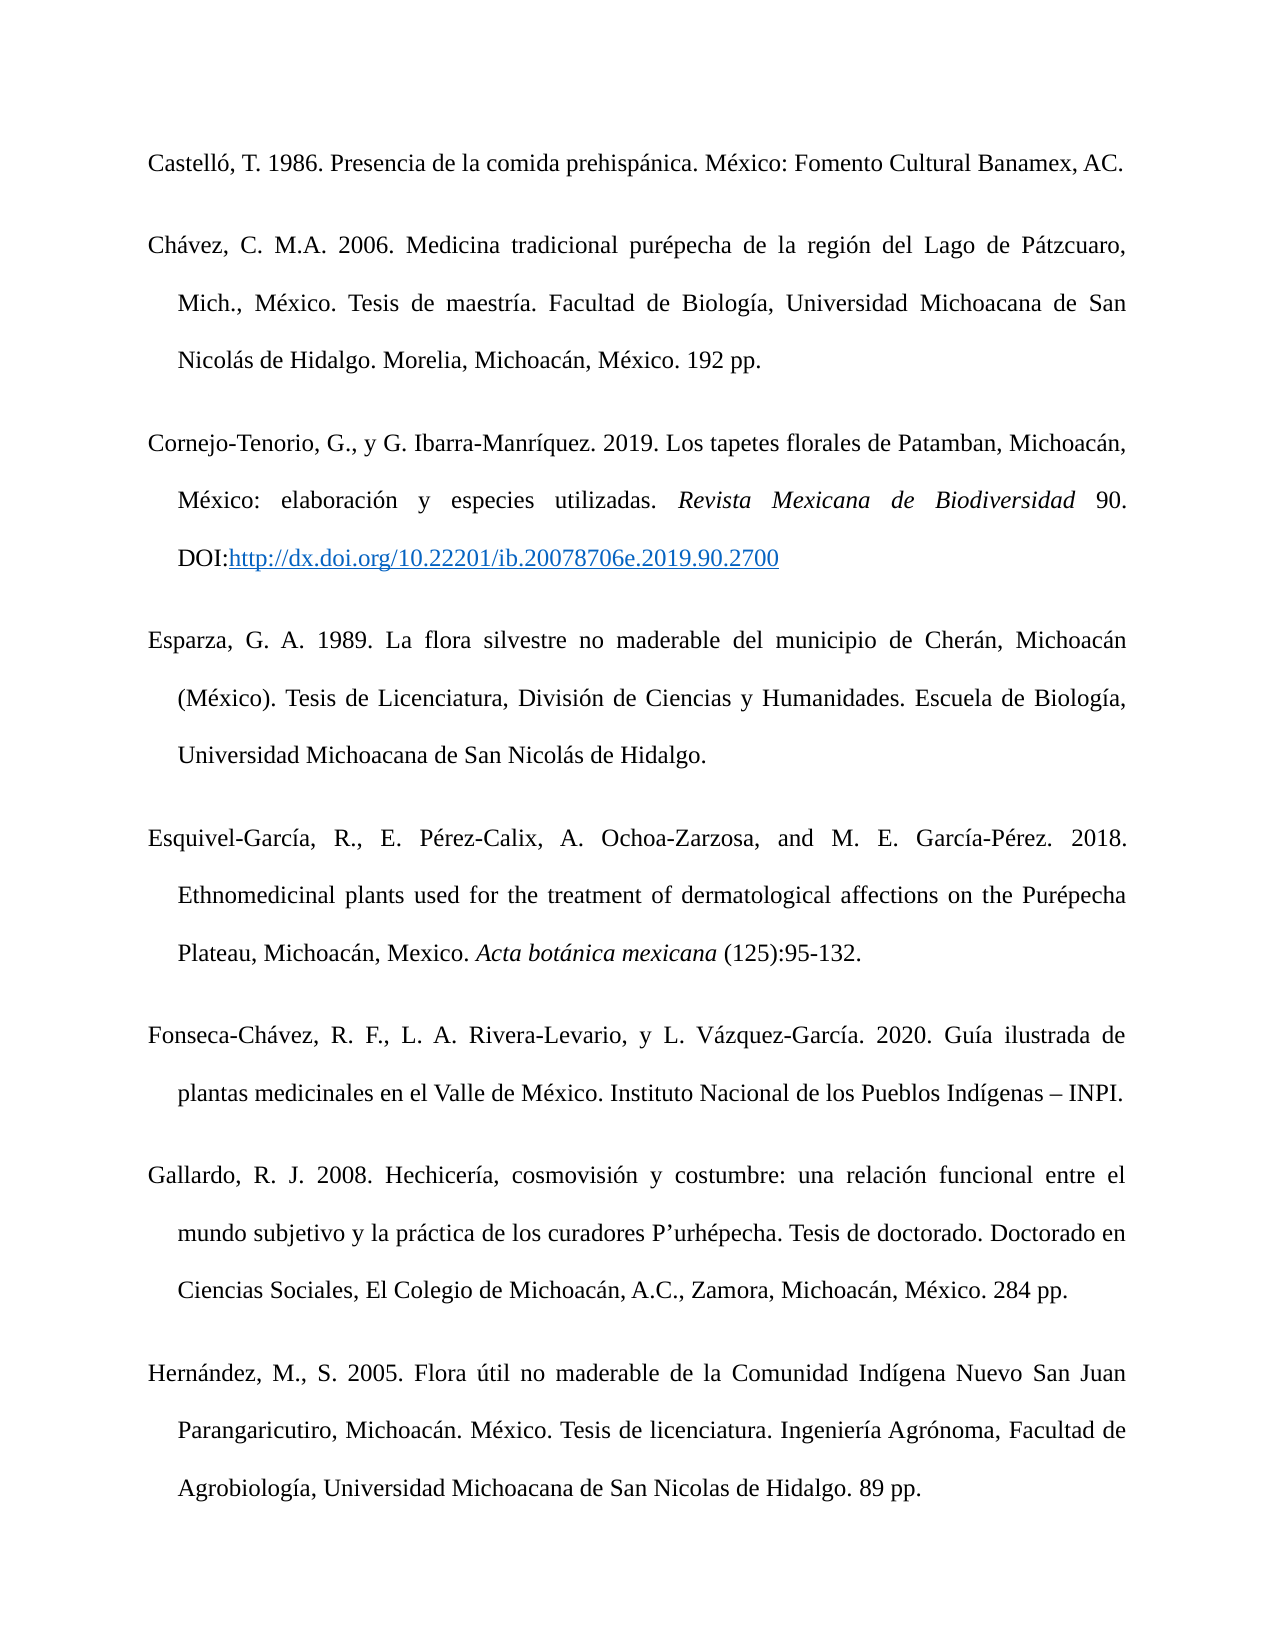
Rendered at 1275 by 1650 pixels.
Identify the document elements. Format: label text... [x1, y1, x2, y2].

text Castelló, T. 1986. Presencia de la comida prehispánica. México: Fomento Cultural Banamex, AC. [148, 148, 1127, 176]
text Cornejo-Tenorio, G., y G. Ibarra-Manríquez. 2019. Los tapetes florales de Patamban, Michoacán, México: elaboración y especies utilizadas. Revista Mexicana de Biodiversidad 90. DOI:http://dx.doi.org/10.22201/ib.20078706e.2019.90.2700 [148, 428, 1127, 571]
text Hernández, M., S. 2005. Flora útil no maderable de la Comunidad Indígena Nuevo San Juan Parangaricutiro, Michoacán. México. Tesis de licenciatura. Ingeniería Agrónoma, Facultad de Agrobiología, Universidad Michoacana de San Nicolas de Hidalgo. 89 pp. [148, 1358, 1127, 1501]
text Esquivel-García, R., E. Pérez-Calix, A. Ochoa-Zarzosa, and M. E. García-Pérez. 2018. Ethnomedicinal plants used for the treatment of dermatological affections on the Purépecha Plateau, Michoacán, Mexico. Acta botánica mexicana (125):95-132. [148, 823, 1127, 966]
text Chávez, C. M.A. 2006. Medicina tradicional purépecha de la región del Lago de Pátzcuaro, Mich., México. Tesis de maestría. Facultad de Biología, Universidad Michoacana de San Nicolás de Hidalgo. Morelia, Michoacán, México. 192 pp. [148, 230, 1127, 374]
text Gallardo, R. J. 2008. Hechicería, cosmovisión y costumbre: una relación funcional entre el mundo subjetivo y la práctica de los curadores P’urhépecha. Tesis de doctorado. Doctorado en Ciencias Sociales, El Colegio de Michoacán, A.C., Zamora, Michoacán, México. 284 pp. [148, 1160, 1127, 1304]
text Esparza, G. A. 1989. La flora silvestre no maderable del municipio de Cherán, Michoacán (México). Tesis de Licenciatura, División de Ciencias y Humanidades. Escuela de Biología, Universidad Michoacana de San Nicolás de Hidalgo. [148, 625, 1127, 769]
text Fonseca-Chávez, R. F., L. A. Rivera-Levario, y L. Vázquez-García. 2020. Guía ilustrada de plantas medicinales en el Valle de México. Instituto Nacional de los Pueblos Indígenas – INPI. [148, 1020, 1127, 1106]
